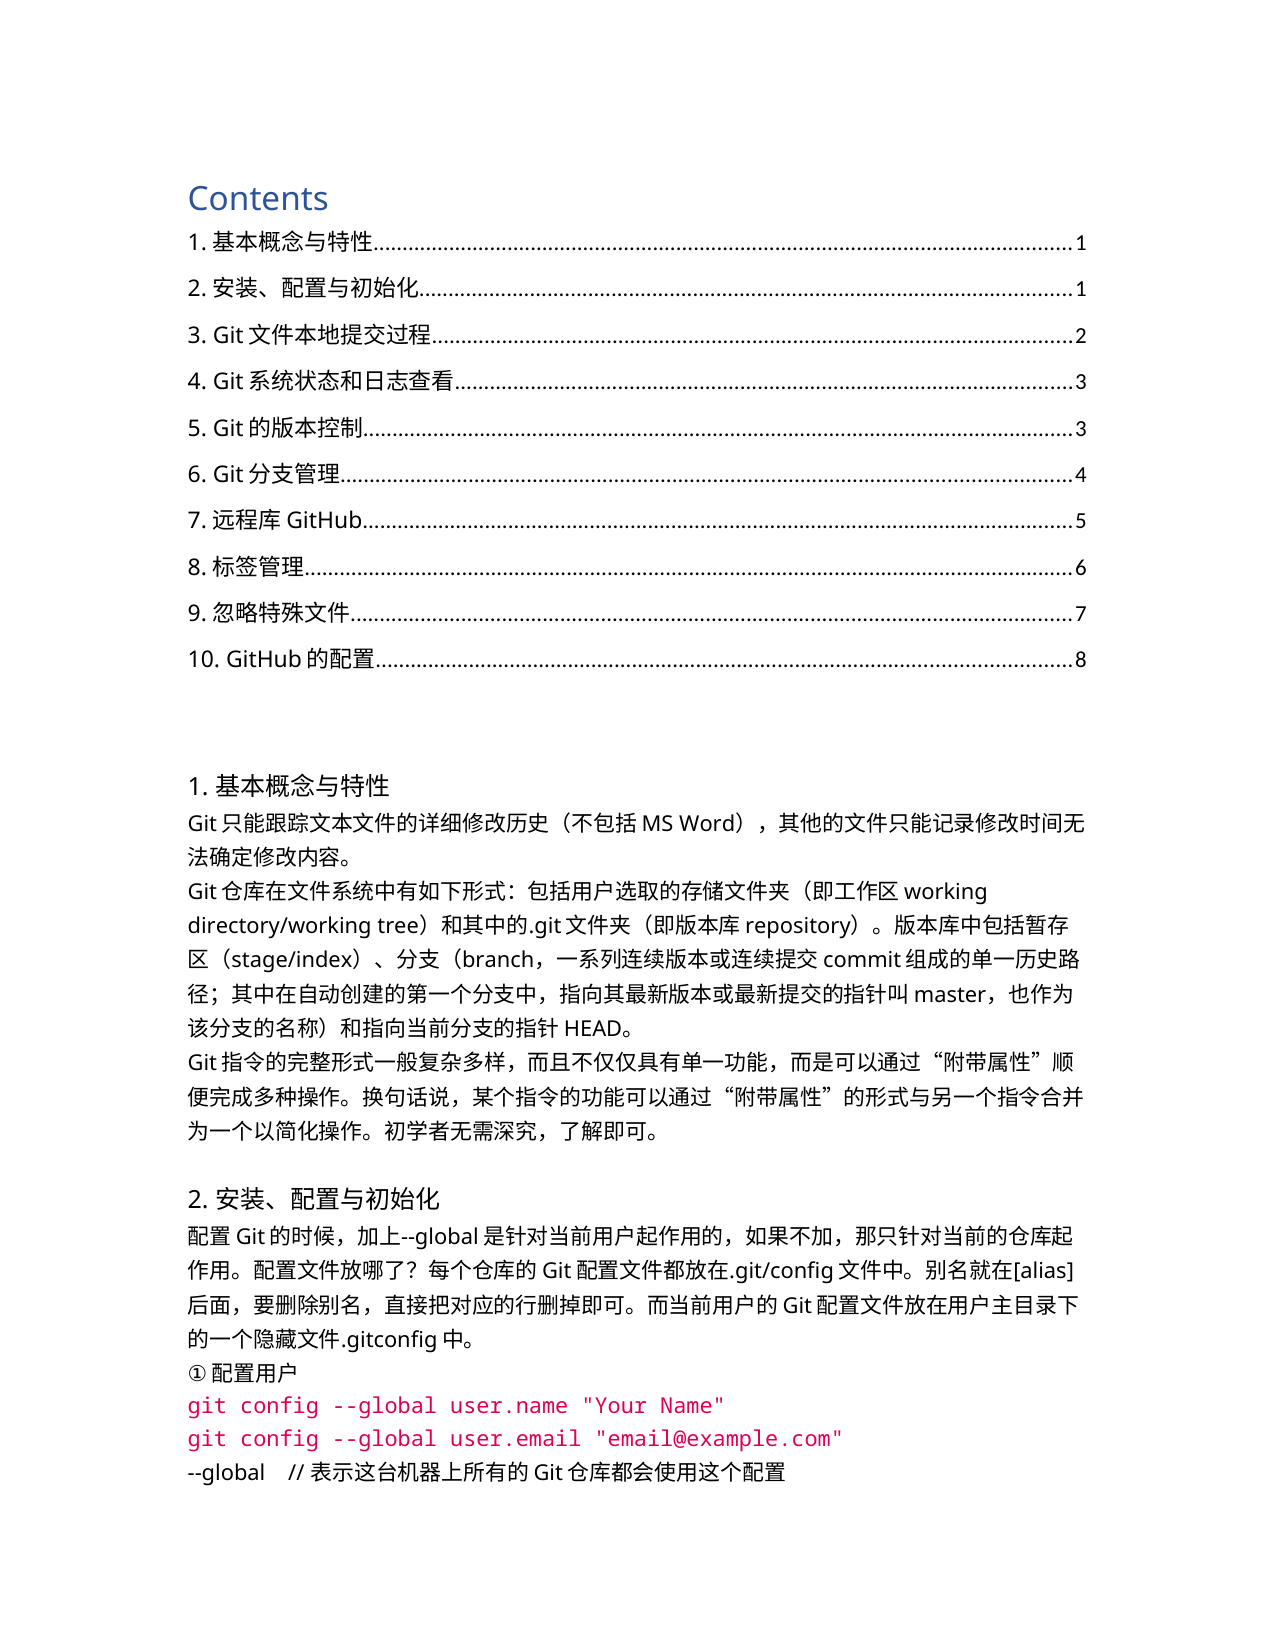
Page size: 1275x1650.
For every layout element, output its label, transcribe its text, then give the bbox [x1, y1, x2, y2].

subtitle 1. 基本概念与特性 [187, 766, 1087, 803]
text 配置Git的时候，加上--global是针对当前用户起作用的，如果不加，那只针对当前的仓库起作用。配置文件放哪了？每个仓库的Git配置文件都放在.git/config文件中。别名就在[alias]后面，要删除别名，直接把对应的行删掉即可。而当前用户的Git配置文件放在用户主目录下的一个隐藏文件.gitconfig中。 [187, 1219, 1087, 1354]
text git config --global user.name "Your Name" [187, 1390, 1087, 1420]
text git config --global user.email "email@example.com" [187, 1422, 1087, 1452]
text Git仓库在文件系统中有如下形式：包括用户选取的存储文件夹（即工作区working directory/working tree）和其中的.git文件夹（即版本库repository）。版本库中包括暂存区（stage/index）、分支（branch，一系列连续版本或连续提交commit组成的单一历史路径；其中在自动创建的第一个分支中，指向其最新版本或最新提交的指针叫master，也作为该分支的名称）和指向当前分支的指针HEAD。 [187, 874, 1087, 1043]
subtitle 2. 安装、配置与初始化 [187, 1180, 1087, 1216]
text Git只能跟踪文本文件的详细修改历史（不包括MS Word），其他的文件只能记录修改时间无法确定修改内容。 [187, 806, 1087, 871]
text --global // 表示这台机器上所有的Git仓库都会使用这个配置 [187, 1454, 1087, 1486]
text ①配置用户 [187, 1356, 1087, 1388]
text Git指令的完整形式一般复杂多样，而且不仅仅具有单一功能，而是可以通过“附带属性”顺便完成多种操作。换句话说，某个指令的功能可以通过“附带属性”的形式与另一个指令合并为一个以简化操作。初学者无需深究，了解即可。 [187, 1045, 1087, 1145]
